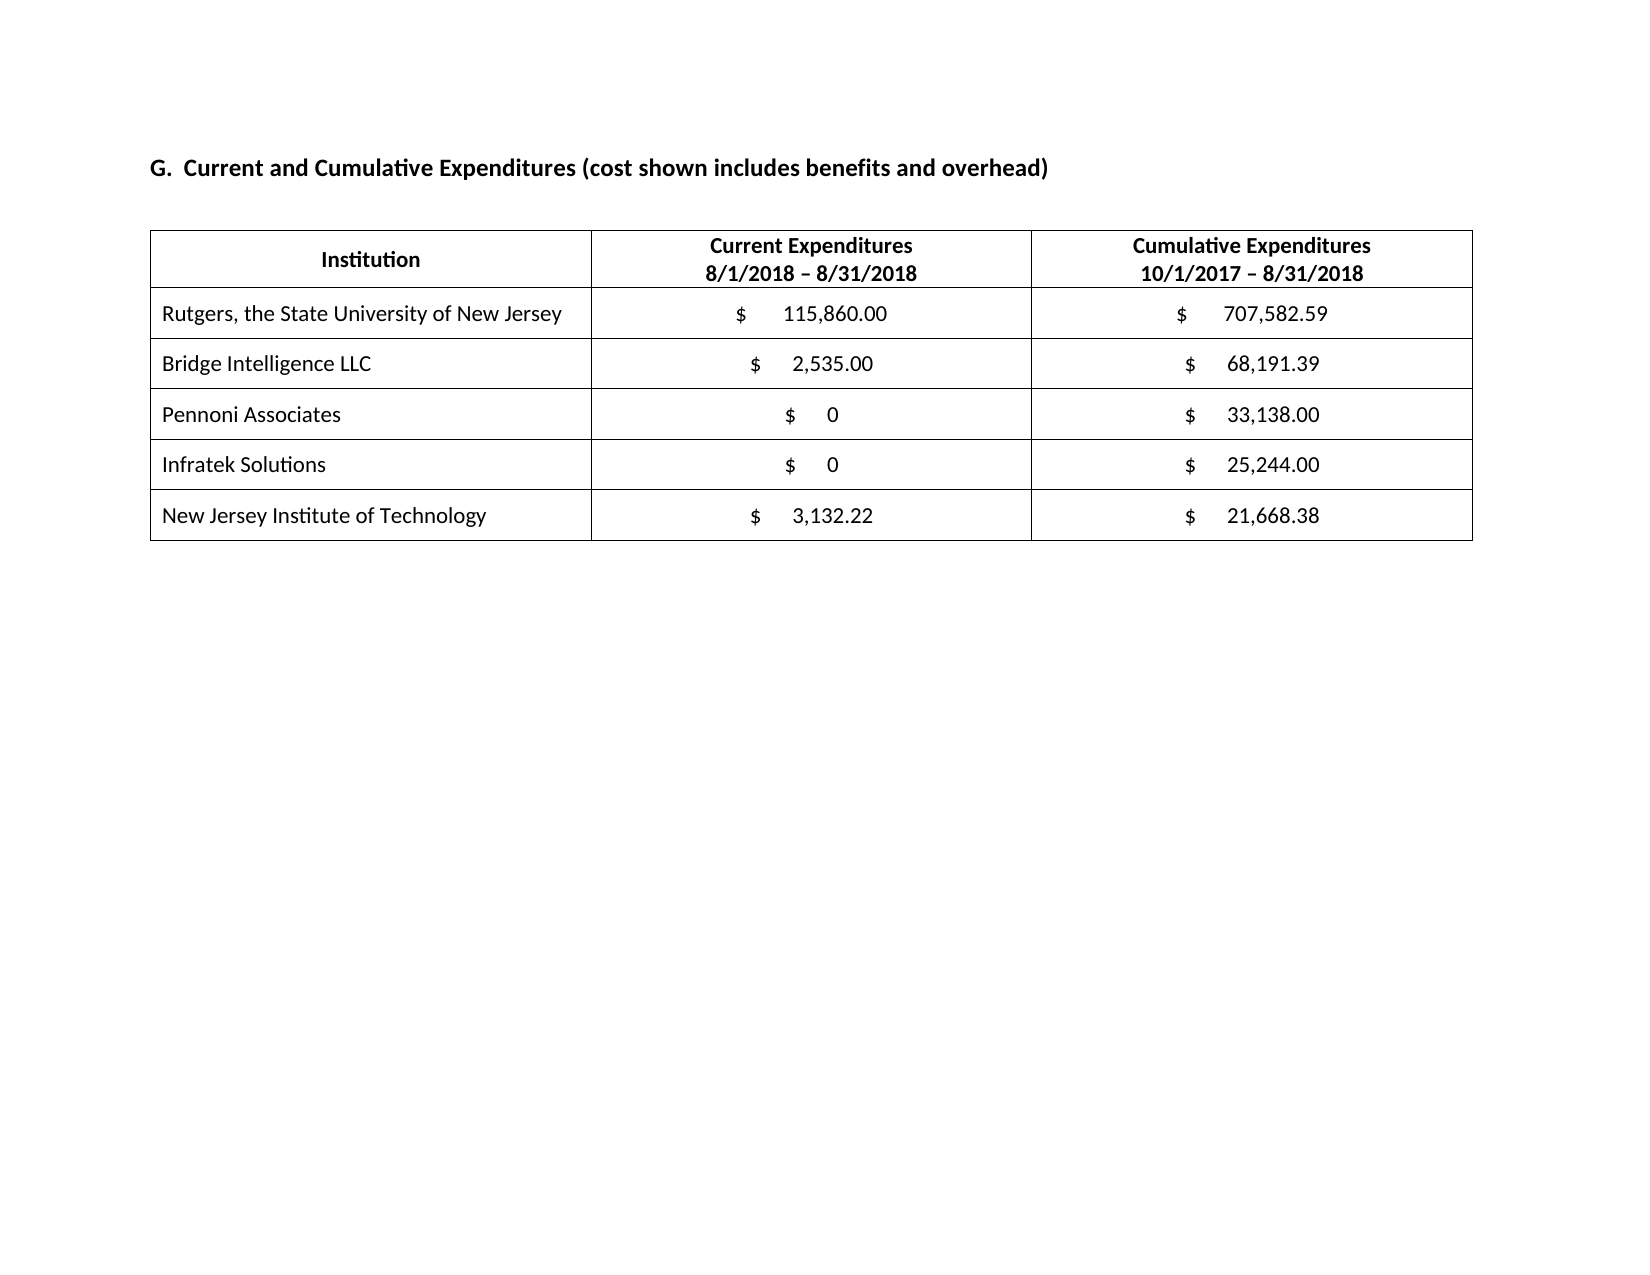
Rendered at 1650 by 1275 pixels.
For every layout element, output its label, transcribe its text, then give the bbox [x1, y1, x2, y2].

table_cell $ 707,582.59 [1032, 288, 1472, 338]
table_cell $ 0 [592, 389, 1031, 439]
table_cell $ 0 [592, 440, 1031, 489]
text G. Current and Cumulative Expenditures (cost shown includes benefits and overhead) [150, 153, 1475, 181]
table_cell Pennoni Associates [151, 389, 591, 439]
table_cell $ 3,132.22 [592, 490, 1031, 540]
table_cell New Jersey Institute of Technology [151, 490, 591, 540]
table_cell $ 68,191.39 [1032, 339, 1472, 388]
table_cell Bridge Intelligence LLC [151, 339, 591, 388]
table_cell Rutgers, the State University of New Jersey [151, 288, 591, 338]
table_cell $ 2,535.00 [592, 339, 1031, 388]
table_cell $ 21,668.38 [1032, 490, 1472, 540]
table_cell $ 25,244.00 [1032, 440, 1472, 489]
table_header Cumulative Expenditures 10/1/2017 – 8/31/2018 [1032, 231, 1472, 287]
table_header Institution [151, 231, 591, 287]
table_header Current Expenditures 8/1/2018 – 8/31/2018 [592, 231, 1031, 287]
table_cell $ 33,138.00 [1032, 389, 1472, 439]
table_cell Infratek Solutions [151, 440, 591, 489]
table_cell $ 115,860.00 [592, 288, 1031, 338]
